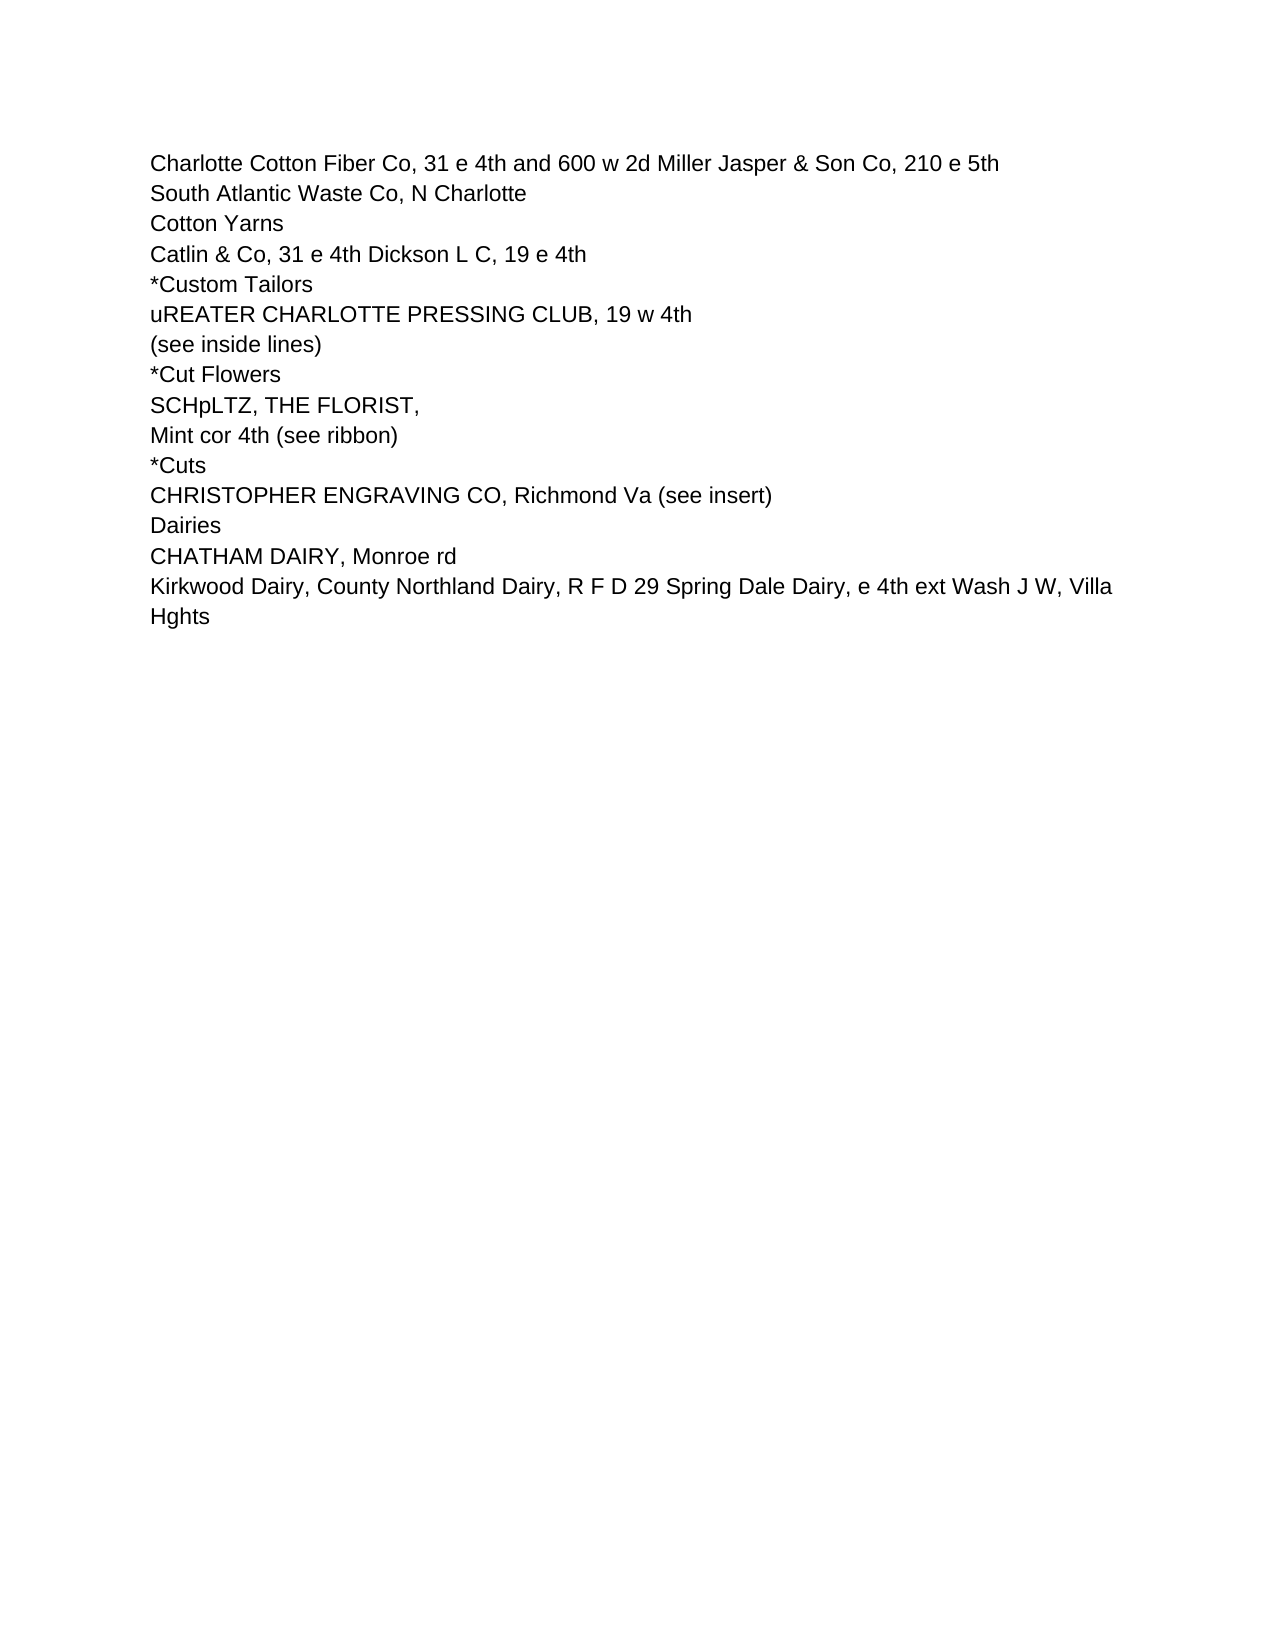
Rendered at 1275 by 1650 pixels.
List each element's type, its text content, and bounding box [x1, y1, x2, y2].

text Kirkwood Dairy, County Northland Dairy, R F D 29 Spring Dale Dairy, e 4th ext Wash J W, Villa Hghts [150, 573, 1125, 629]
text CHRISTOPHER ENGRAVING CO, Richmond Va (see insert) [150, 482, 1125, 509]
text Cotton Yarns [150, 210, 1125, 237]
text South Atlantic Waste Co, N Charlotte [150, 180, 1125, 207]
text Catlin & Co, 31 e 4th Dickson L C, 19 e 4th [150, 241, 1125, 267]
text *Cuts [150, 452, 1125, 478]
text Charlotte Cotton Fiber Co, 31 e 4th and 600 w 2d Miller Jasper & Son Co, 210 e 5th [150, 150, 1125, 176]
text *Cut Flowers [150, 361, 1125, 388]
text CHATHAM DAIRY, Monroe rd [150, 543, 1125, 569]
text SCHpLTZ, THE FLORIST, [150, 392, 1125, 418]
text *Custom Tailors [150, 271, 1125, 297]
text uREATER CHARLOTTE PRESSING CLUB, 19 w 4th [150, 301, 1125, 327]
text Mint cor 4th (see ribbon) [150, 422, 1125, 448]
text Dairies [150, 512, 1125, 539]
text (see inside lines) [150, 331, 1125, 358]
